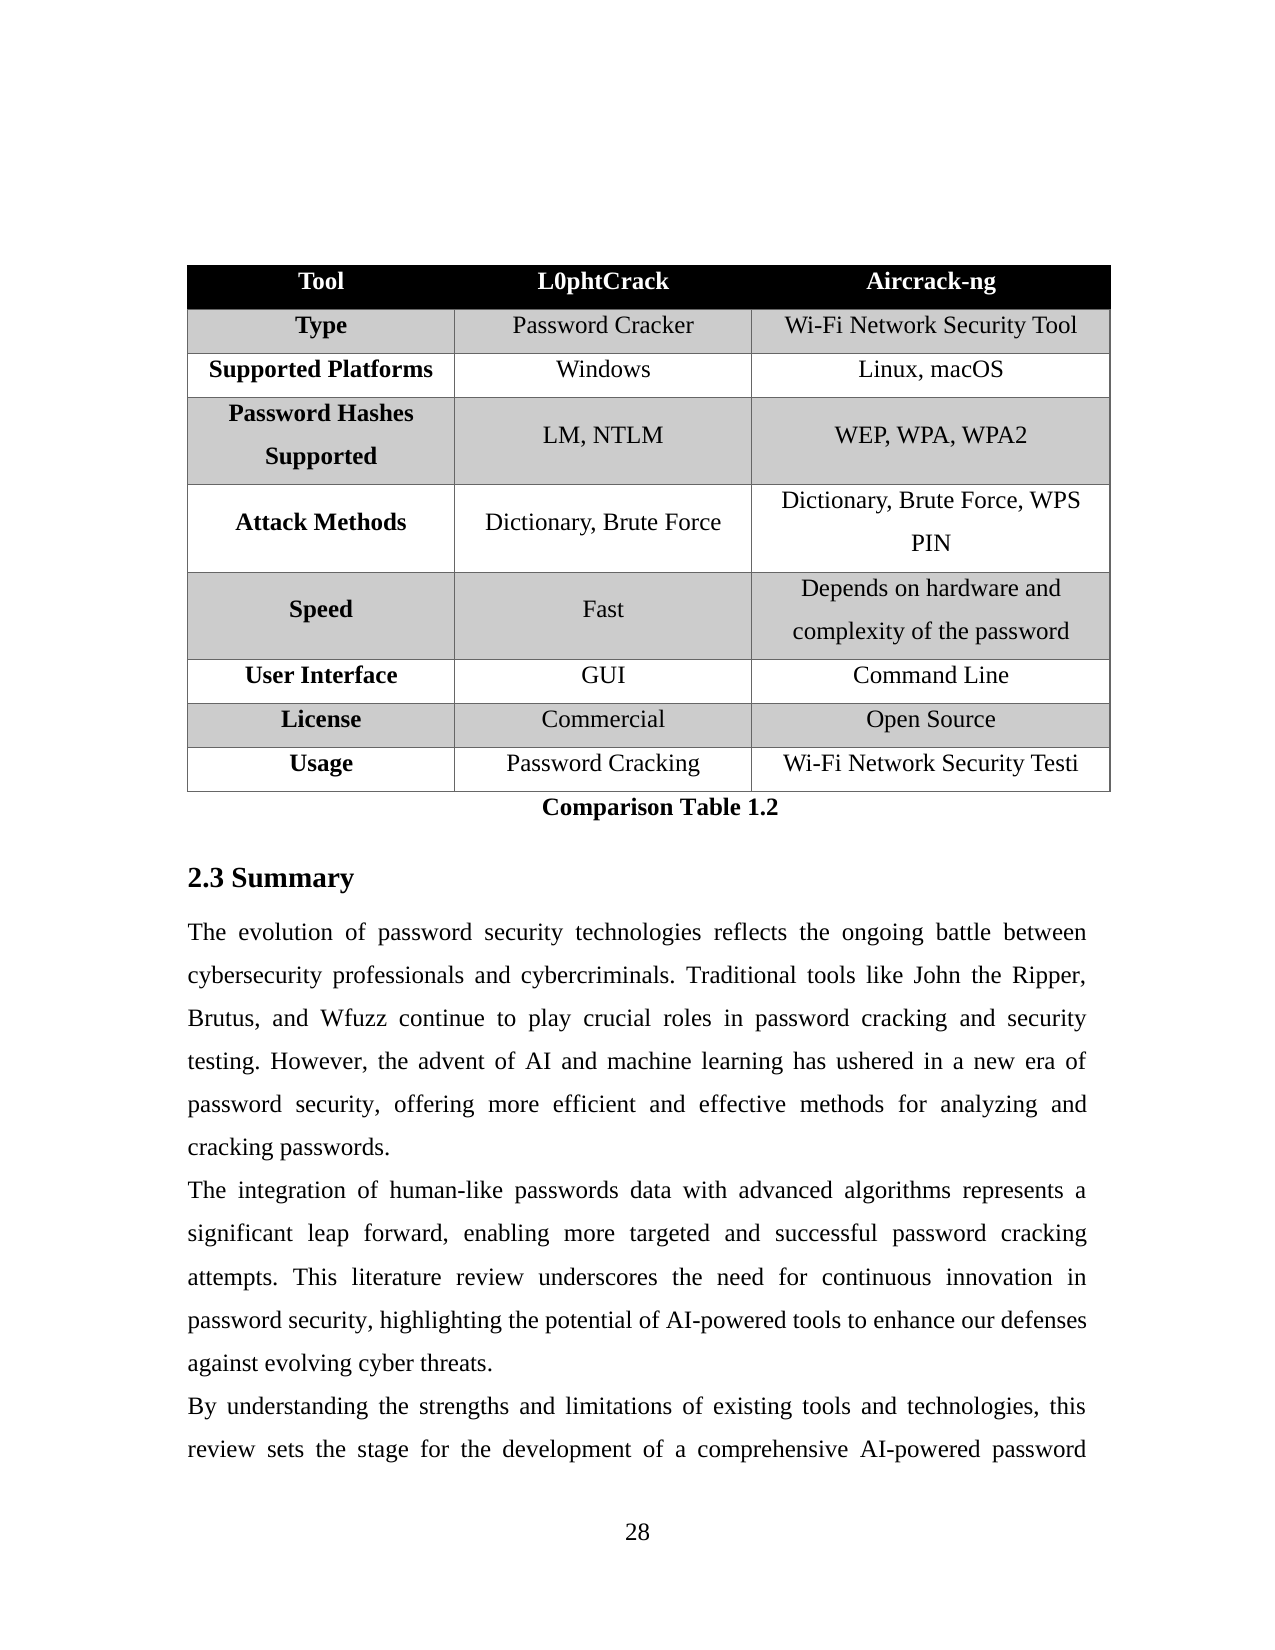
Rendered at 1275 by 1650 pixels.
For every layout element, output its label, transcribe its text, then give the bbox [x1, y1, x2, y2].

table_header Tool [188, 266, 454, 309]
table_cell Commercial [455, 704, 751, 747]
table_cell WEP, WPA, WPA2 [752, 398, 1109, 484]
table_cell Fast [455, 573, 751, 659]
table_header Aircrack-ng [752, 266, 1109, 309]
table_cell Depends on hardware and complexity of the password [752, 573, 1109, 659]
table_cell Supported Platforms [188, 354, 454, 397]
table_cell Attack Methods [188, 485, 454, 572]
text Comparison Table 1.2 [232, 792, 1087, 821]
table_cell User Interface [188, 660, 454, 703]
table_cell License [188, 704, 454, 747]
subtitle 2.3 Summary [187, 860, 1087, 894]
table_cell Command Line [752, 660, 1109, 703]
table_header L0phtCrack [454, 266, 752, 309]
table_cell Open Source [752, 704, 1109, 747]
text The evolution of password security technologies reflects the ongoing battle between cybersecurity professionals and cybercriminals. Traditional tools like John the Ripper, Brutus, and Wfuzz continue to play crucial roles in password cracking and security testing. However, the advent of AI and machine learning has ushered in a new era of password security, offering more efficient and effective methods for analyzing and cracking passwords. [187, 917, 1087, 1161]
table_cell Speed [188, 573, 454, 659]
table_cell GUI [455, 660, 751, 703]
table_cell Linux, macOS [752, 354, 1109, 397]
table_cell Type [188, 310, 454, 353]
table_cell Dictionary, Brute Force [455, 485, 751, 572]
table_cell Dictionary, Brute Force, WPS PIN [752, 485, 1109, 572]
table_cell Password Cracker [455, 310, 751, 353]
table_cell Password Hashes Supported [188, 398, 454, 484]
table_cell Usage [188, 748, 454, 791]
table_cell Password Cracking [455, 748, 751, 791]
table_cell LM, NTLM [455, 398, 751, 484]
table_cell Wi-Fi Network Security Testi [752, 748, 1109, 791]
table_cell Windows [455, 354, 751, 397]
table_cell Wi-Fi Network Security Tool [752, 310, 1109, 353]
text The integration of human-like passwords data with advanced algorithms represents a significant leap forward, enabling more targeted and successful password cracking attempts. This literature review underscores the need for continuous innovation in password security, highlighting the potential of AI-powered tools to enhance our defenses against evolving cyber threats. [187, 1175, 1087, 1377]
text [187, 1391, 1087, 1463]
